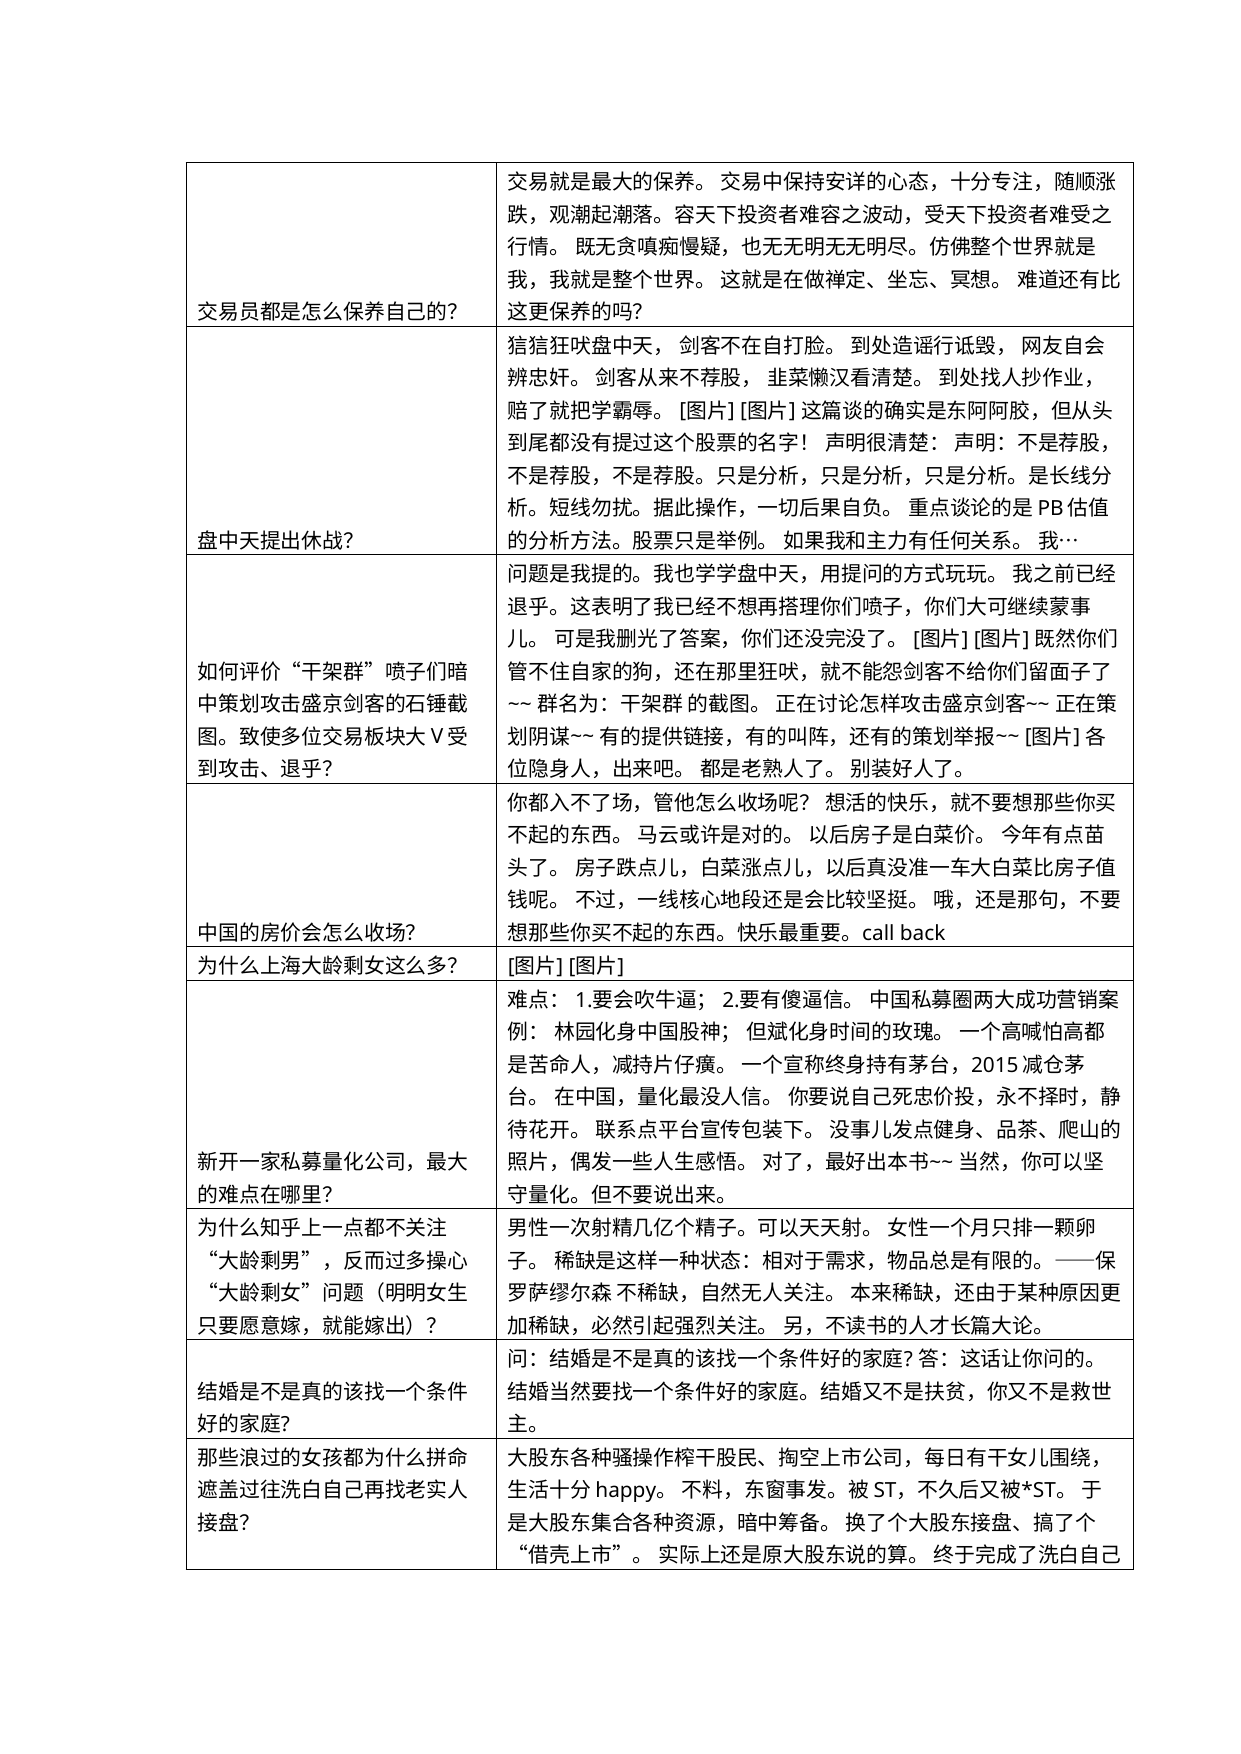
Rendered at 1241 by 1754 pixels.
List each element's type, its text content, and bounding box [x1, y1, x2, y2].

table_cell 结婚是不是真的该找一个条件好的家庭? [187, 1340, 496, 1438]
table_cell 难点： 1.要会吹牛逼； 2.要有傻逼信。 中国私募圈两大成功营销案例： 林园化身中国股神； 但斌化身时间的玫瑰。 一个高喊怕高都是苦命人，减持片仔癀。 一个宣称终身持有茅台，2015减仓茅台。 在中国，量化最没人信。 你要说自己死忠价投，永不择时，静待花开。 联系点平台宣传包装下。 没事儿发点健身、品茶、爬山的照片，偶发一些人生感悟。 对了，最好出本书~~ 当然，你可以坚守量化。但不要说出来。 [497, 981, 1133, 1208]
table_cell 新开一家私募量化公司，最大的难点在哪里？ [187, 981, 496, 1208]
table_cell [图片] [图片] [497, 947, 1133, 980]
table_cell 交易就是最大的保养。 交易中保持安详的心态，十分专注，随顺涨跌，观潮起潮落。容天下投资者难容之波动，受天下投资者难受之行情。 既无贪嗔痴慢疑，也无无明无无明尽。仿佛整个世界就是我，我就是整个世界。 这就是在做禅定、坐忘、冥想。 难道还有比这更保养的吗？ [497, 163, 1133, 326]
table_cell 男性一次射精几亿个精子。可以天天射。 女性一个月只排一颗卵子。 稀缺是这样一种状态：相对于需求，物品总是有限的。——保罗萨缪尔森 不稀缺，自然无人关注。 本来稀缺，还由于某种原因更加稀缺，必然引起强烈关注。 另，不读书的人才长篇大论。 [497, 1209, 1133, 1339]
table_cell 如何评价“干架群”喷子们暗中策划攻击盛京剑客的石锤截图。致使多位交易板块大V受到攻击、退乎？ [187, 555, 496, 783]
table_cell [187, 1439, 496, 1569]
table_cell 中国的房价会怎么收场？ [187, 784, 496, 946]
table_cell 交易员都是怎么保养自己的？ [187, 163, 496, 326]
table_cell 盘中天提出休战？ [187, 327, 496, 554]
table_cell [497, 1439, 1133, 1569]
table_cell 问：结婚是不是真的该找一个条件好的家庭? 答：这话让你问的。结婚当然要找一个条件好的家庭。结婚又不是扶贫，你又不是救世主。 [497, 1340, 1133, 1438]
table_cell 为什么知乎上一点都不关注“大龄剩男”，反而过多操心“大龄剩女”问题（明明女生只要愿意嫁，就能嫁出）？ [187, 1209, 496, 1339]
table_cell 为什么上海大龄剩女这么多？ [187, 947, 496, 980]
table_cell 你都入不了场，管他怎么收场呢？ 想活的快乐，就不要想那些你买不起的东西。 马云或许是对的。 以后房子是白菜价。 今年有点苗头了。 房子跌点儿，白菜涨点儿，以后真没准一车大白菜比房子值钱呢。 不过，一线核心地段还是会比较坚挺。 哦，还是那句，不要想那些你买不起的东西。快乐最重要。call back [497, 784, 1133, 946]
table_cell 问题是我提的。我也学学盘中天，用提问的方式玩玩。 我之前已经退乎。这表明了我已经不想再搭理你们喷子，你们大可继续蒙事儿。 可是我删光了答案，你们还没完没了。 [图片] [图片] 既然你们管不住自家的狗，还在那里狂吠，就不能怨剑客不给你们留面子了~~ 群名为：干架群 的截图。 正在讨论怎样攻击盛京剑客~~ 正在策划阴谋~~ 有的提供链接，有的叫阵，还有的策划举报~~ [图片] 各位隐身人，出来吧。 都是老熟人了。 别装好人了。 [497, 555, 1133, 783]
table_cell 狺狺狂吠盘中天， 剑客不在自打脸。 到处造谣行诋毁， 网友自会辨忠奸。 剑客从来不荐股， 韭菜懒汉看清楚。 到处找人抄作业， 赔了就把学霸辱。 [图片] [图片] 这篇谈的确实是东阿阿胶，但从头到尾都没有提过这个股票的名字！ 声明很清楚： 声明：不是荐股，不是荐股，不是荐股。只是分析，只是分析，只是分析。是长线分析。短线勿扰。据此操作，一切后果自负。 重点谈论的是PB估值的分析方法。股票只是举例。 如果我和主力有任何关系。 我… [497, 327, 1133, 554]
